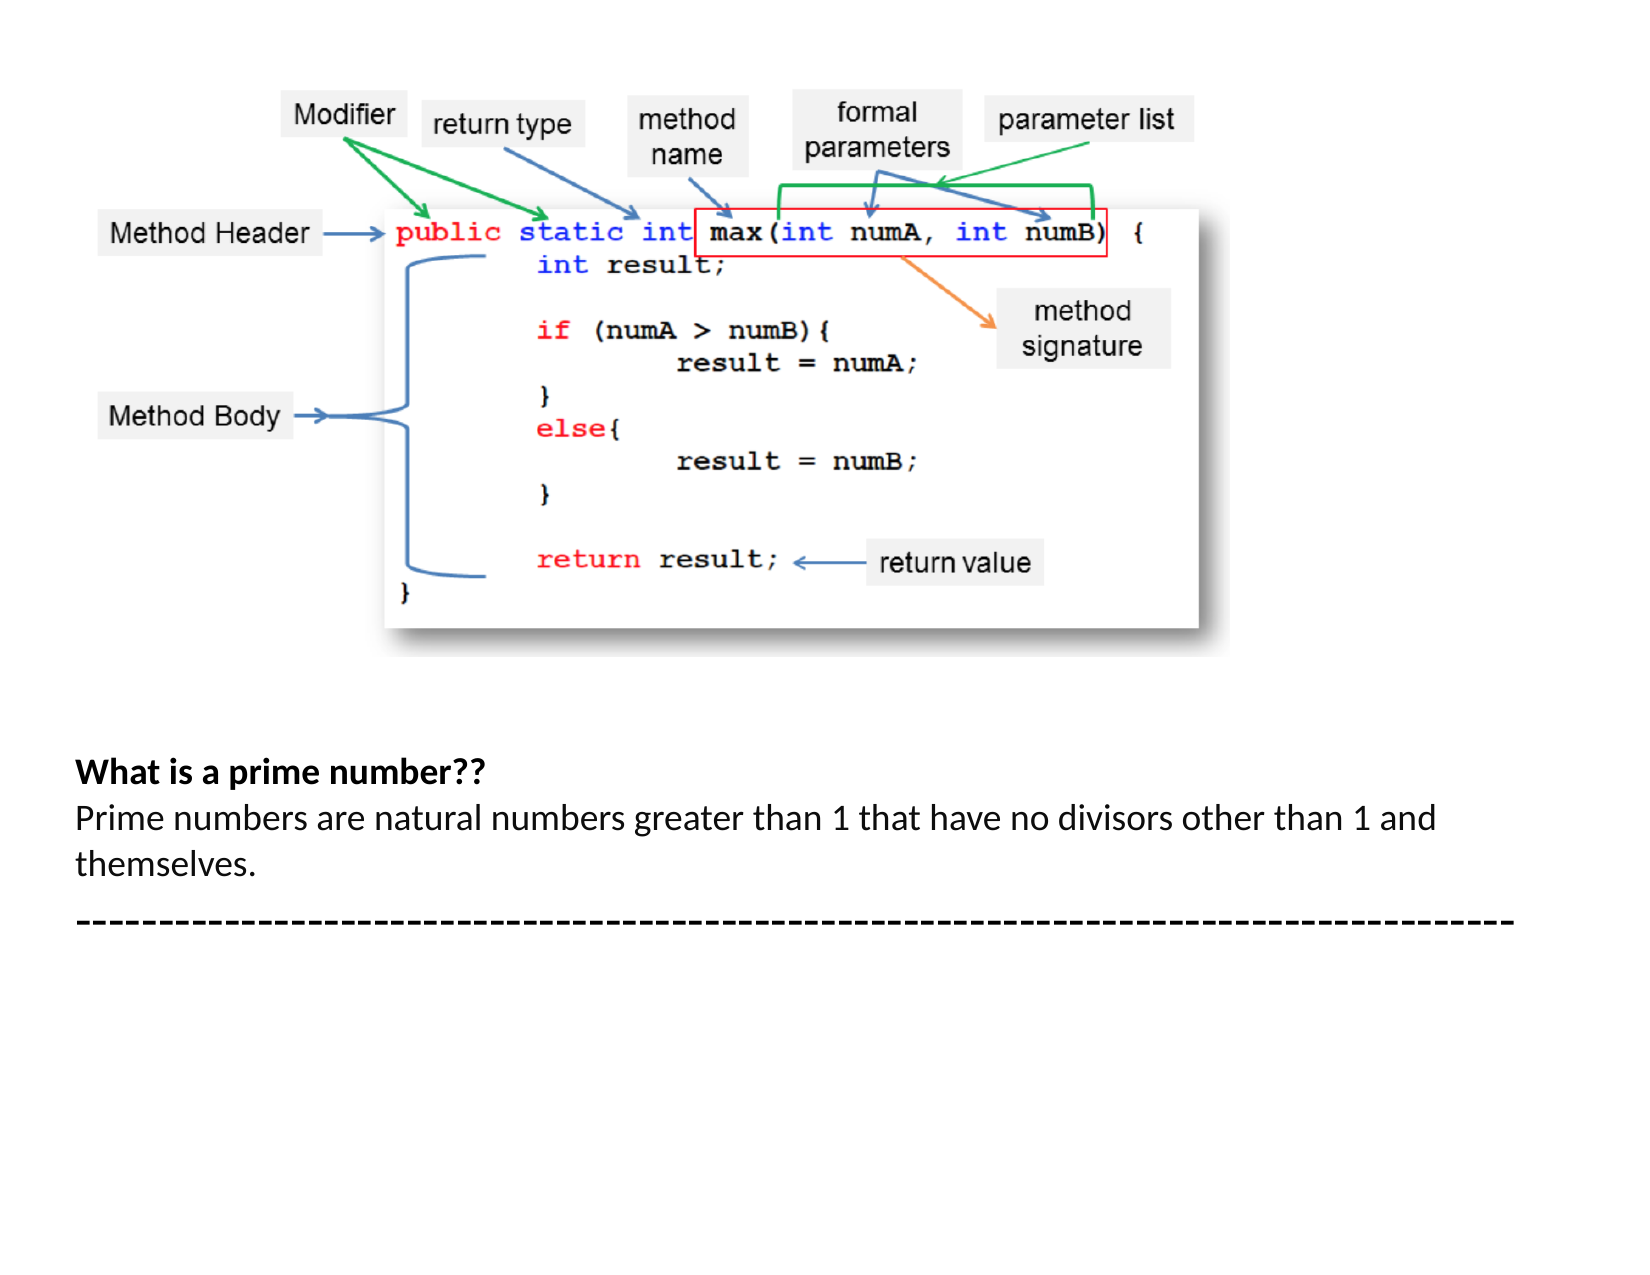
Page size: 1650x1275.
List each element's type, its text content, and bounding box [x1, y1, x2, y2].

picture [75, 75, 1240, 657]
text Prime numbers are natural numbers greater than 1 that have no divisors other than 1 and themselves. [75, 794, 1575, 885]
text What is a prime number?? [75, 748, 1575, 794]
text --------------------------------------------------------------------------------------- [75, 885, 1575, 952]
